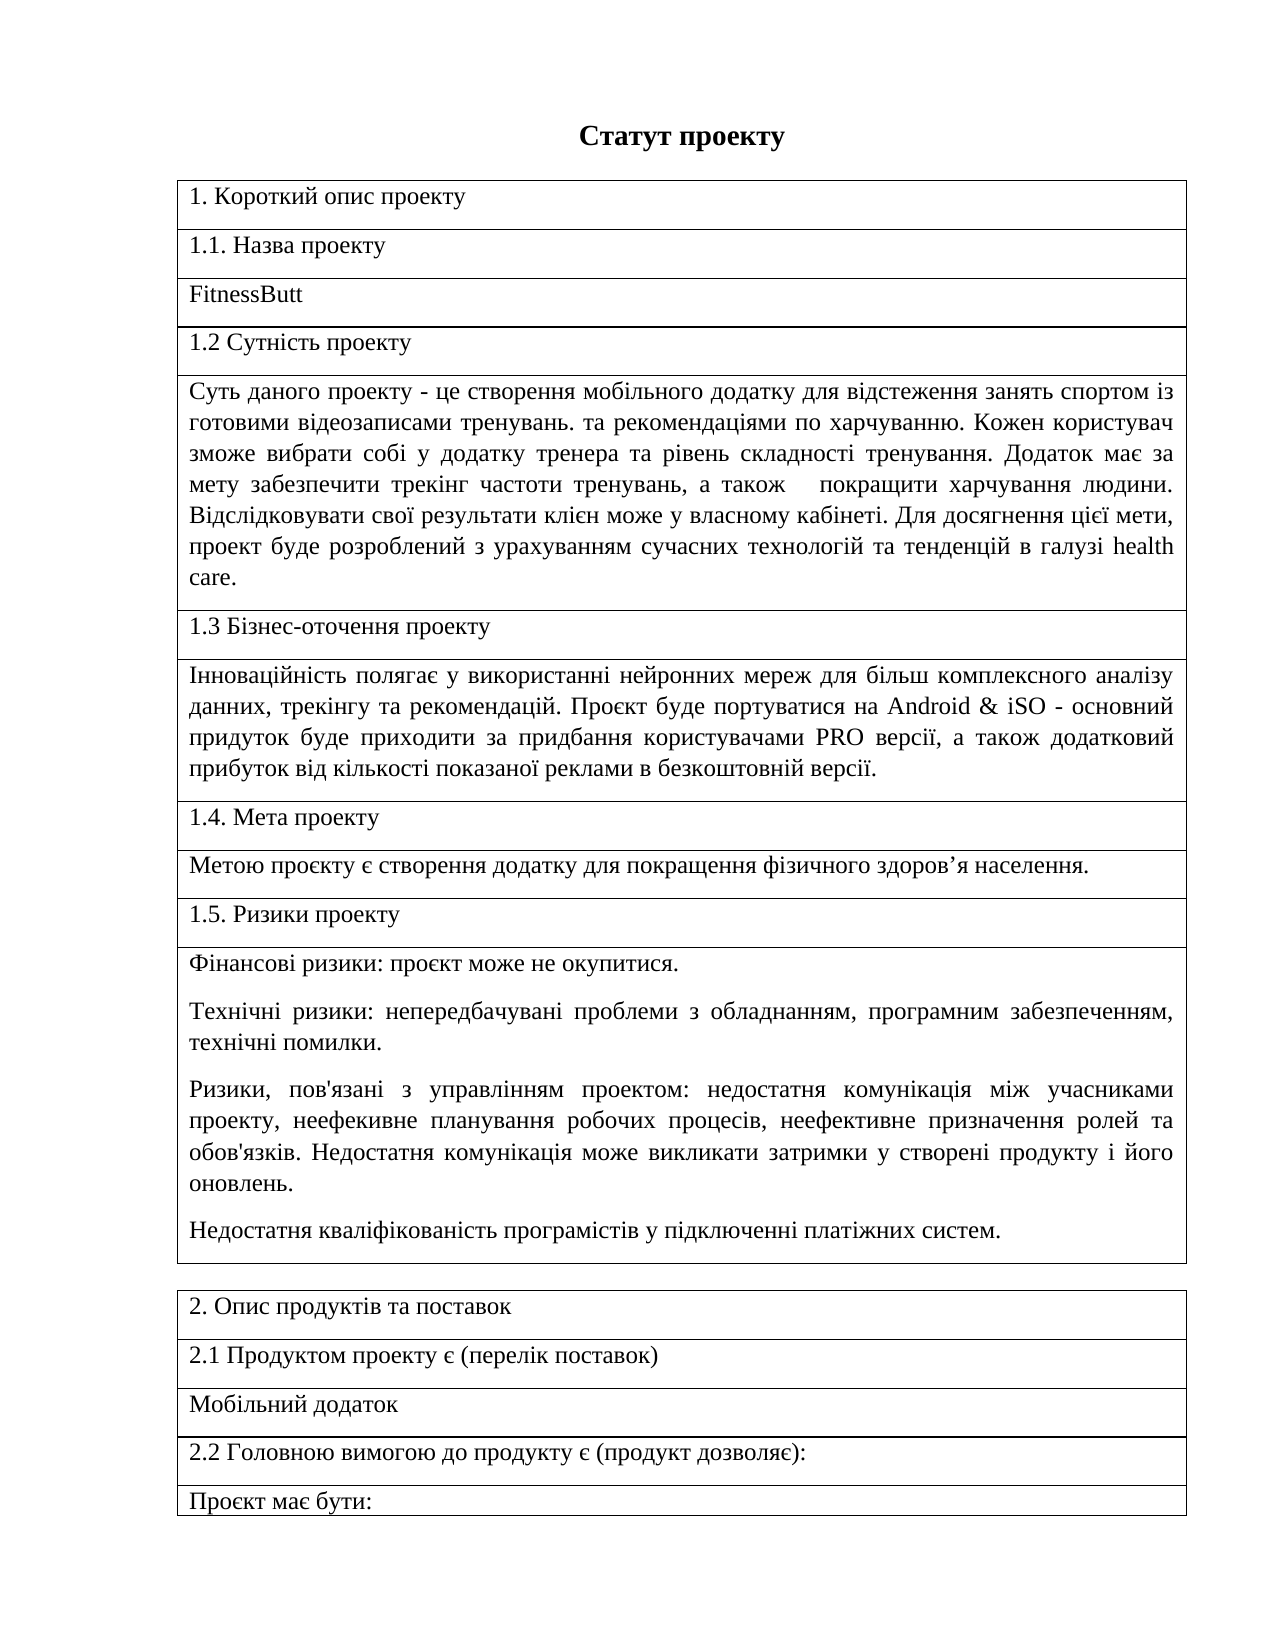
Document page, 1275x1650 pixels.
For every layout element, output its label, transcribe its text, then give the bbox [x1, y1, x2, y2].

table_cell Інноваційність полягає у використанні нейронних мереж для більш комплексного аналізу данних, трекінгу та рекомендацій. Проєкт буде портуватися на Android & iSO - основний придуток буде приходити за придбання користувачами PRO версії, а також додатковий прибуток від кількості показаної реклами в безкоштовній версії. [178, 660, 1186, 801]
table_cell 1.5. Ризики проекту [178, 899, 1186, 947]
table_cell 1.3 Бізнес-оточення проекту [178, 611, 1186, 659]
table_cell Фінансові ризики: проєкт може не окупитися. Технічні ризики: непередбачувані проблеми з обладнанням, програмним забезпеченням, технічні помилки. Ризики, пов'язані з управлінням проектом: недостатня комунікація між учасниками проекту, неефекивне планування робочих процесів, неефективне призначення ролей та обов'язків. Недостатня комунікація може викликати затримки у створені продукту і його оновлень. Недостатня кваліфікованість програмістів у підключенні платіжних систем. [178, 948, 1186, 1263]
table_cell 1.1. Назва проекту [178, 230, 1186, 278]
table_cell 2.2 Головною вимогою до продукту є (продукт дозволяє): [178, 1438, 1186, 1485]
text Статут проекту [177, 118, 1186, 152]
table_cell Метою проєкту є створення додатку для покращення фізичного здоров’я населення. [178, 851, 1186, 898]
table_cell FitnessButt [178, 279, 1186, 326]
table_cell 1.4. Мета проекту [178, 802, 1186, 849]
table_cell Мобільний додаток [178, 1389, 1186, 1436]
table_cell Суть даного проекту - це створення мобільного додатку для відстеження занять спортом із готовими відеозаписами тренувань. та рекомендаціями по харчуванню. Кожен користувач зможе вибрати собі у додатку тренера та рівень складності тренування. Додаток має за мету забезпечити трекінг частоти тренувань, а також покращити харчування людини. Відслідковувати свої результати клієн може у власному кабінеті. Для досягнення цієї мети, проект буде розроблений з урахуванням сучасних технологій та тенденцій в галузі health care. [178, 376, 1186, 610]
table_cell 2.1 Продуктом проекту є (перелік поставок) [178, 1340, 1186, 1388]
table_header 2. Опис продуктів та поставок [178, 1291, 1186, 1339]
table_cell 1.2 Сутність проекту [178, 328, 1186, 375]
table_header 1. Короткий опис проекту [178, 181, 1186, 229]
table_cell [178, 1486, 1186, 1515]
